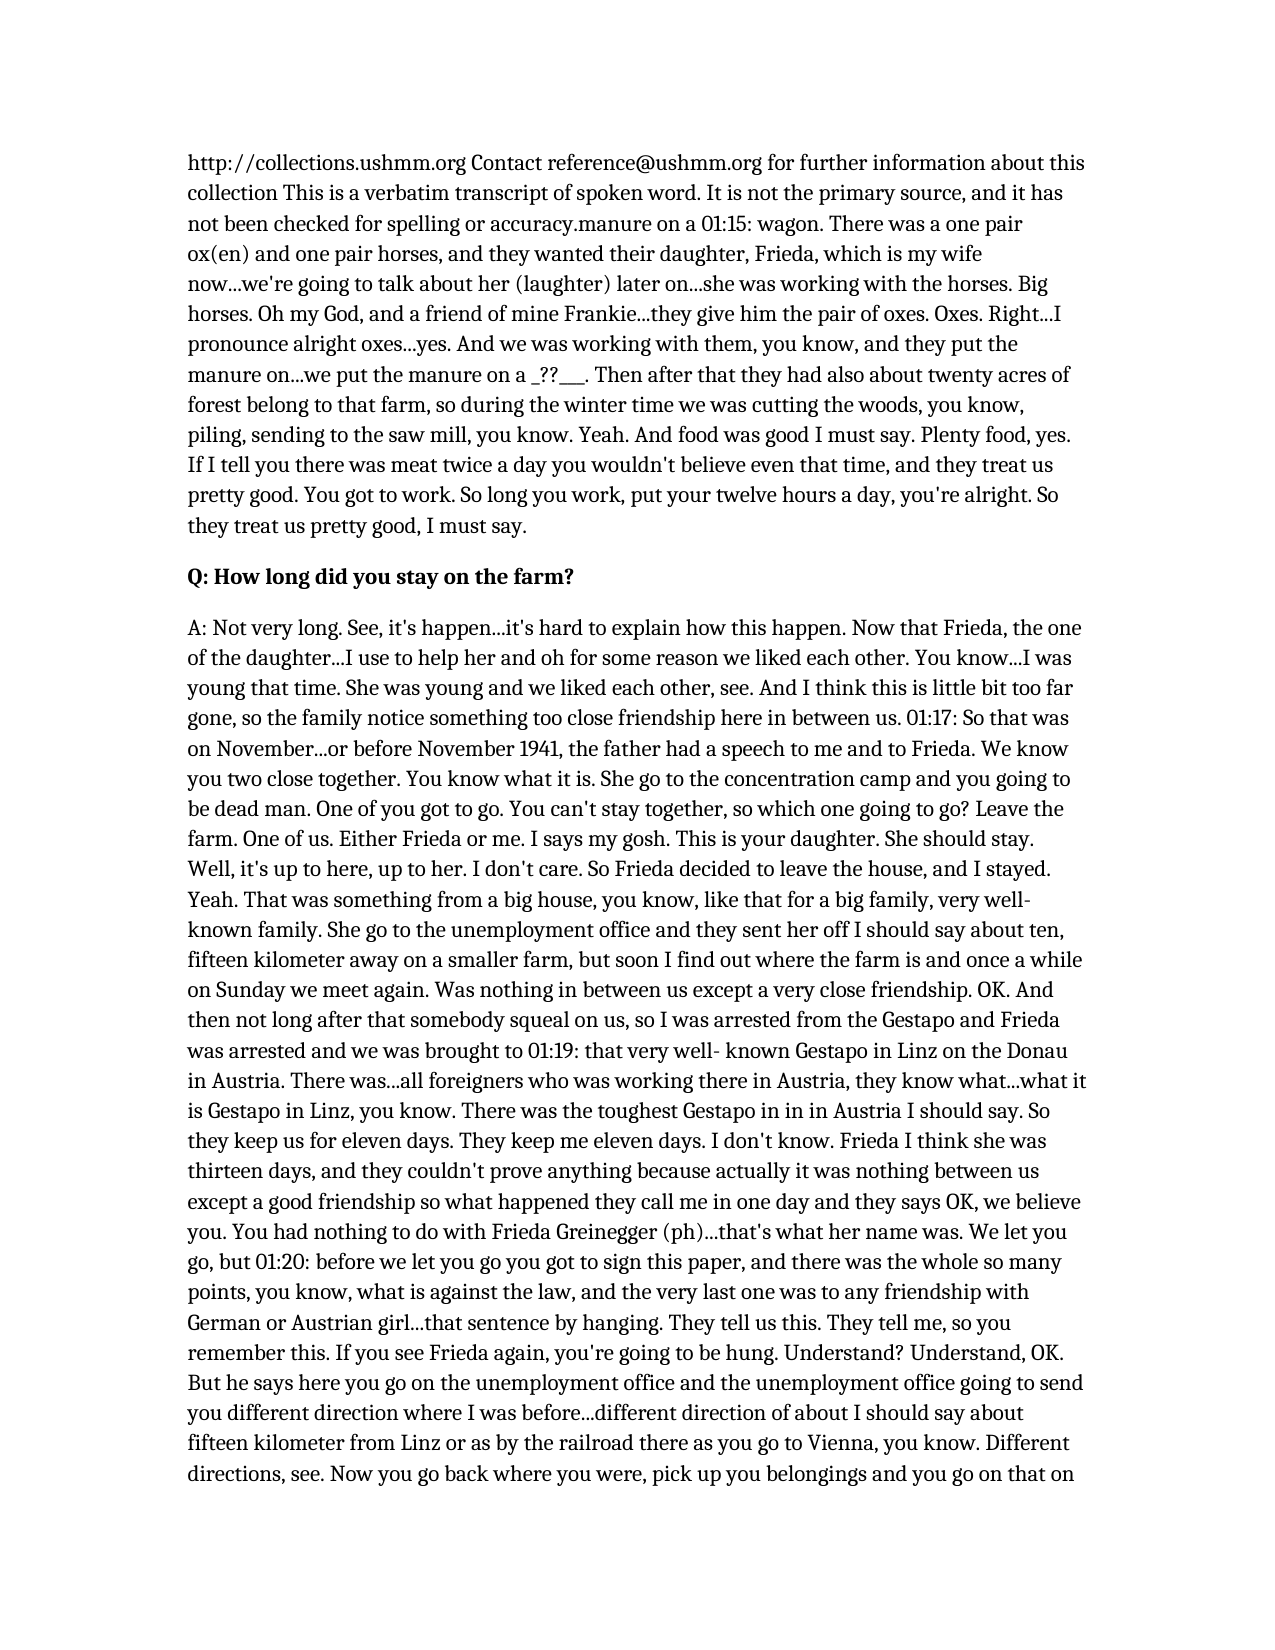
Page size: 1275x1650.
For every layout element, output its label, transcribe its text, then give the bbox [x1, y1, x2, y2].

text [187, 614, 1087, 1487]
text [187, 150, 1087, 539]
text Q: How long did you stay on the farm? [187, 563, 1087, 590]
